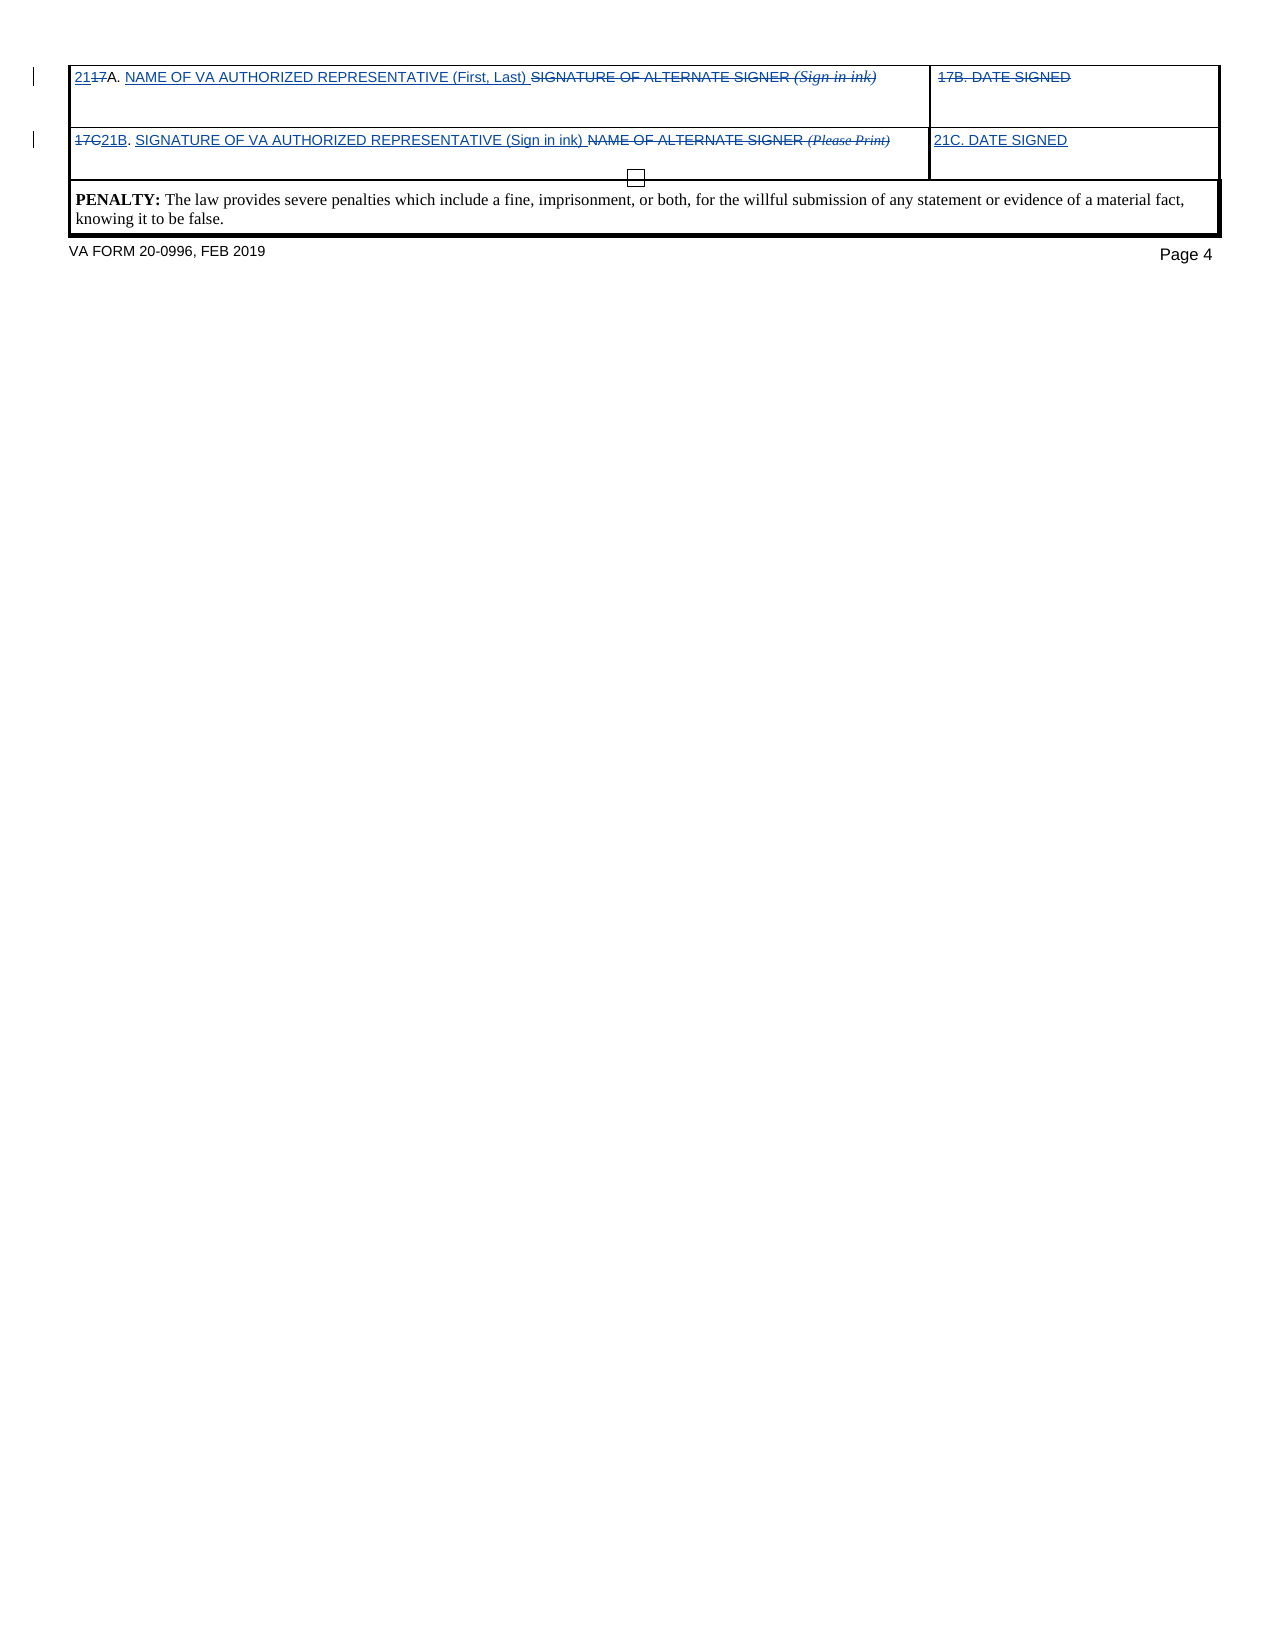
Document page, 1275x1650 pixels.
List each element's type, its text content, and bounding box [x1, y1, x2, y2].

table_cell [931, 66, 1218, 127]
table_cell [931, 128, 1218, 179]
table_cell PENALTY: The law provides severe penalties which include a fine, imprisonment, or both, for the willful submission of any statement or evidence of a material fact, knowing it to be false. [71, 181, 1217, 233]
table_cell A. [71, 66, 929, 127]
table_cell . [71, 128, 928, 179]
text Page 4 [1159, 245, 1233, 264]
text VA FORM 20-0996, FEB 2019 [69, 243, 270, 260]
